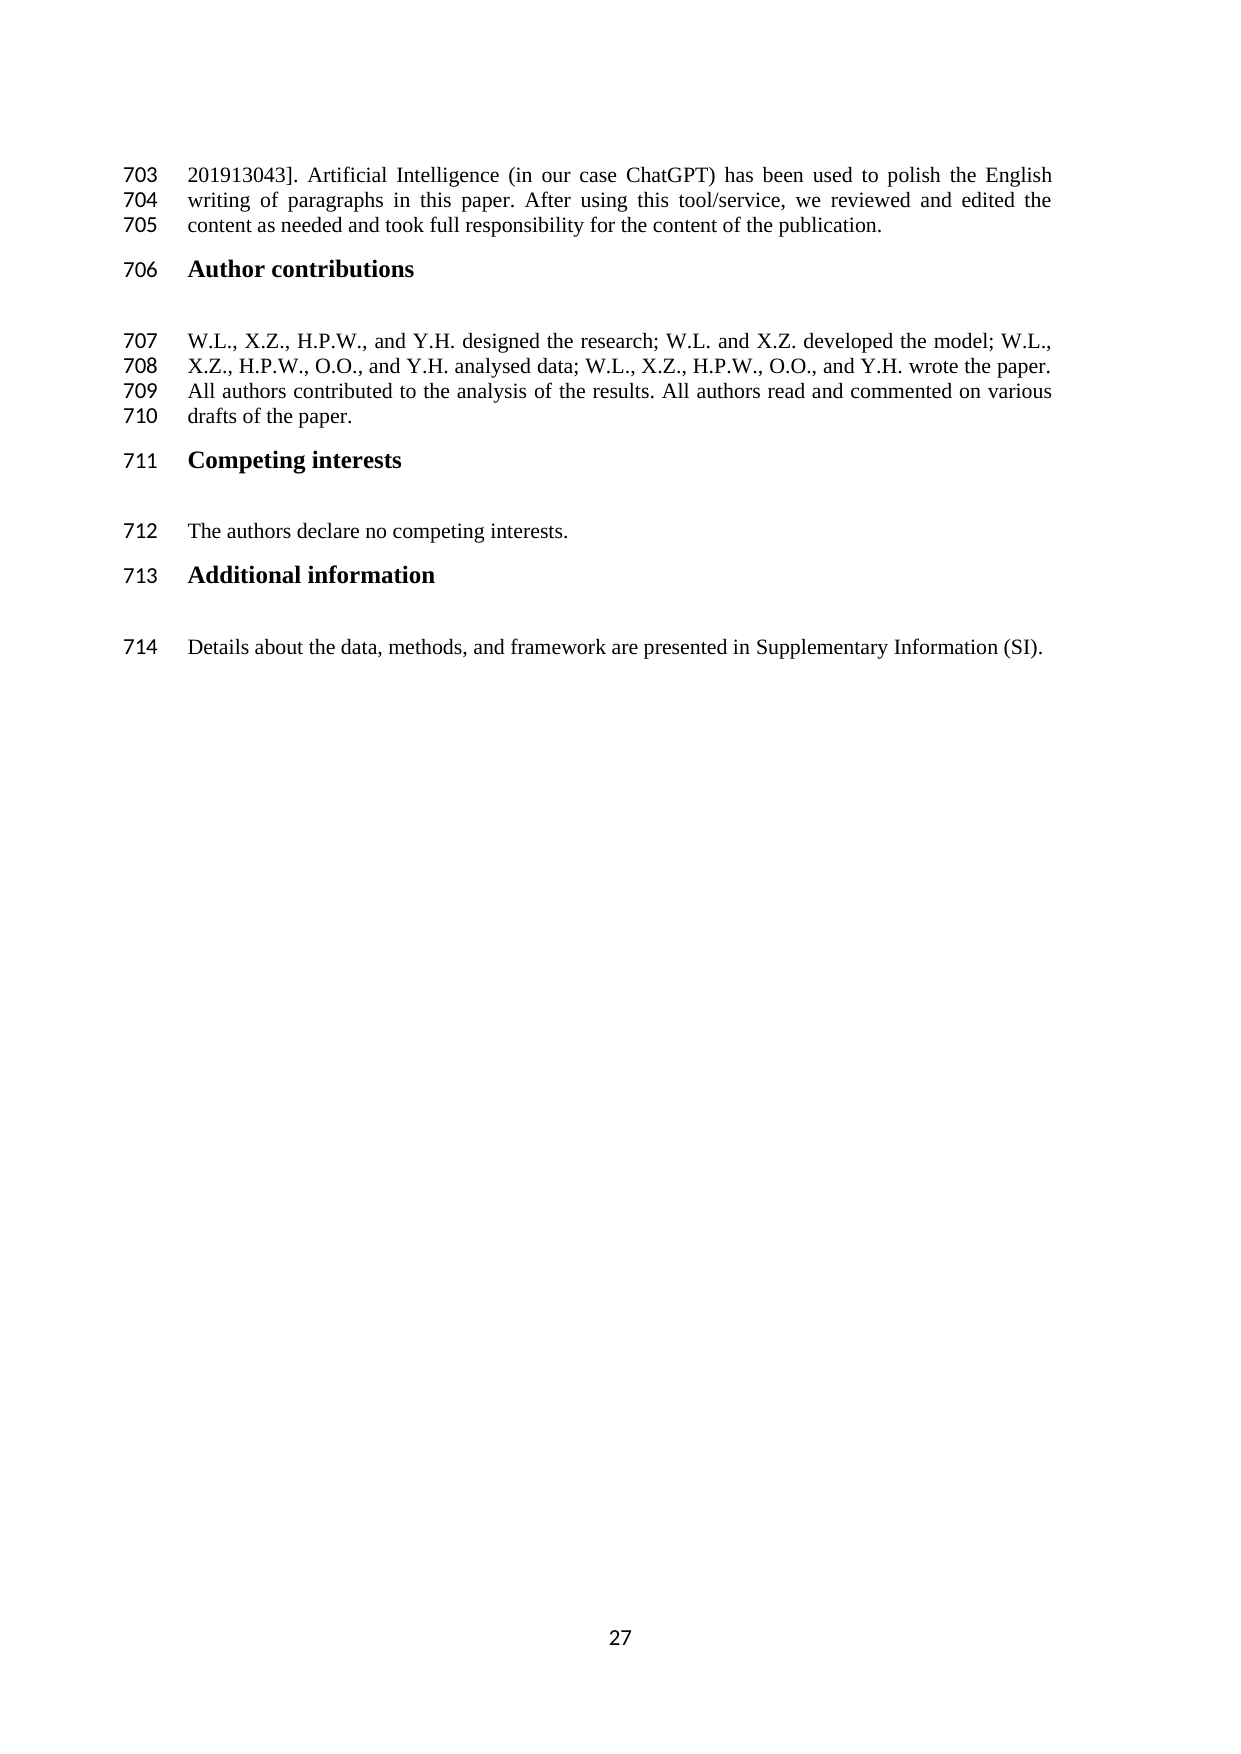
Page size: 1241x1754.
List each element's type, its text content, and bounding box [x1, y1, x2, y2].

subtitle Additional information [187, 560, 1053, 589]
subtitle Author contributions [187, 254, 1053, 283]
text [187, 162, 1053, 238]
text W.L., X.Z., H.P.W., and Y.H. designed the research; W.L. and X.Z. developed the model; W.L., X.Z., H.P.W., O.O., and Y.H. analysed data; W.L., X.Z., H.P.W., O.O., and Y.H. wrote the paper. All authors contributed to the analysis of the results. All authors read and commented on various drafts of the paper. [187, 328, 1053, 428]
text The authors declare no competing interests. [187, 518, 1053, 544]
text Details about the data, methods, and framework are presented in Supplementary Information (SI). [187, 634, 1053, 659]
subtitle Competing interests [187, 445, 1053, 473]
